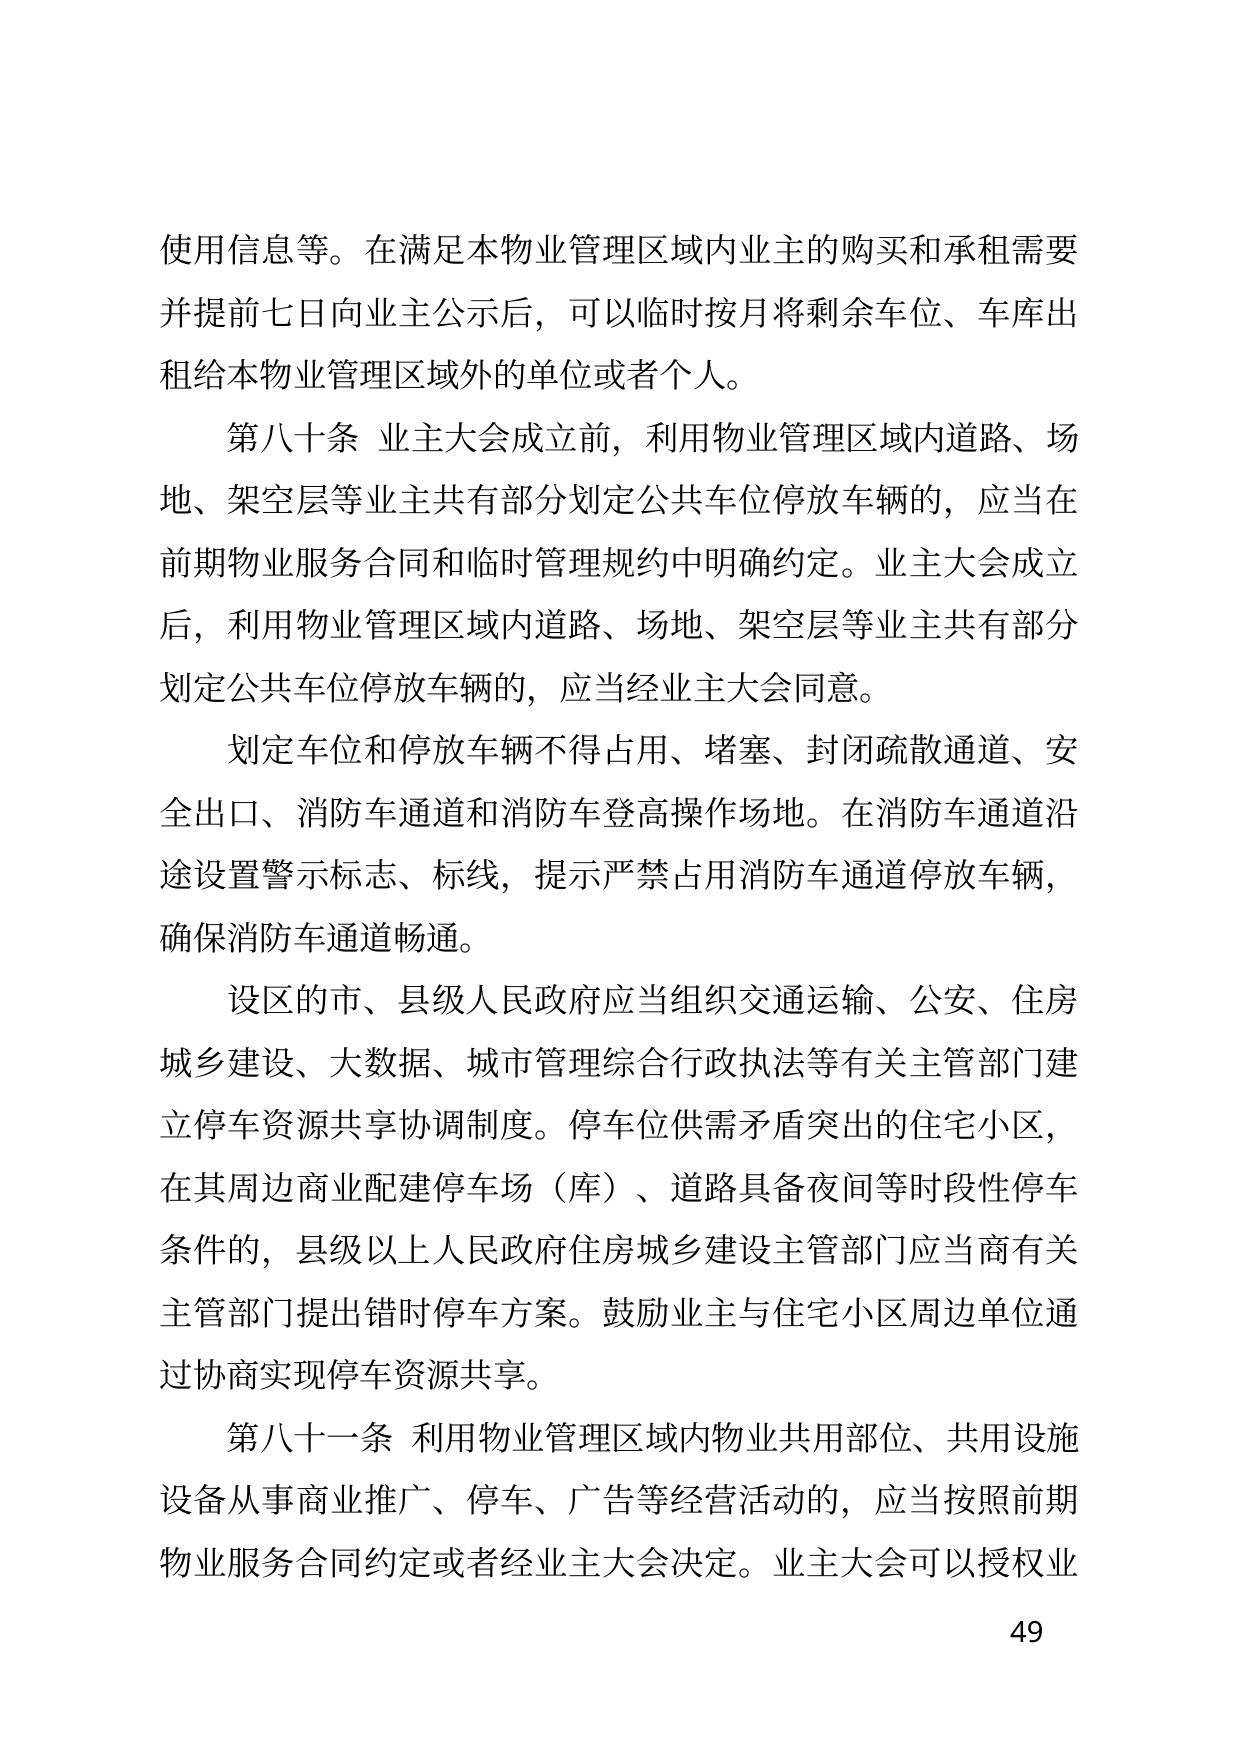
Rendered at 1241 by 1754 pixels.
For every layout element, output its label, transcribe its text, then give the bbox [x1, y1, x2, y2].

text 设区的市、县级人民政府应当组织交通运输、公安、住房城乡建设、大数据、城市管理综合行政执法等有关主管部门建立停车资源共享协调制度。停车位供需矛盾突出的住宅小区，在其周边商业配建停车场（库）、道路具备夜间等时段性停车条件的，县级以上人民政府住房城乡建设主管部门应当商有关主管部门提出错时停车方案。鼓励业主与住宅小区周边单位通过协商实现停车资源共享。 [159, 963, 1081, 1400]
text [159, 1400, 1081, 1588]
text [159, 213, 1081, 400]
text 第八十条 业主大会成立前，利用物业管理区域内道路、场地、架空层等业主共有部分划定公共车位停放车辆的，应当在前期物业服务合同和临时管理规约中明确约定。业主大会成立后，利用物业管理区域内道路、场地、架空层等业主共有部分划定公共车位停放车辆的，应当经业主大会同意。 [159, 400, 1081, 713]
text 划定车位和停放车辆不得占用、堵塞、封闭疏散通道、安全出口、消防车通道和消防车登高操作场地。在消防车通道沿途设置警示标志、标线，提示严禁占用消防车通道停放车辆，确保消防车通道畅通。 [159, 713, 1081, 963]
